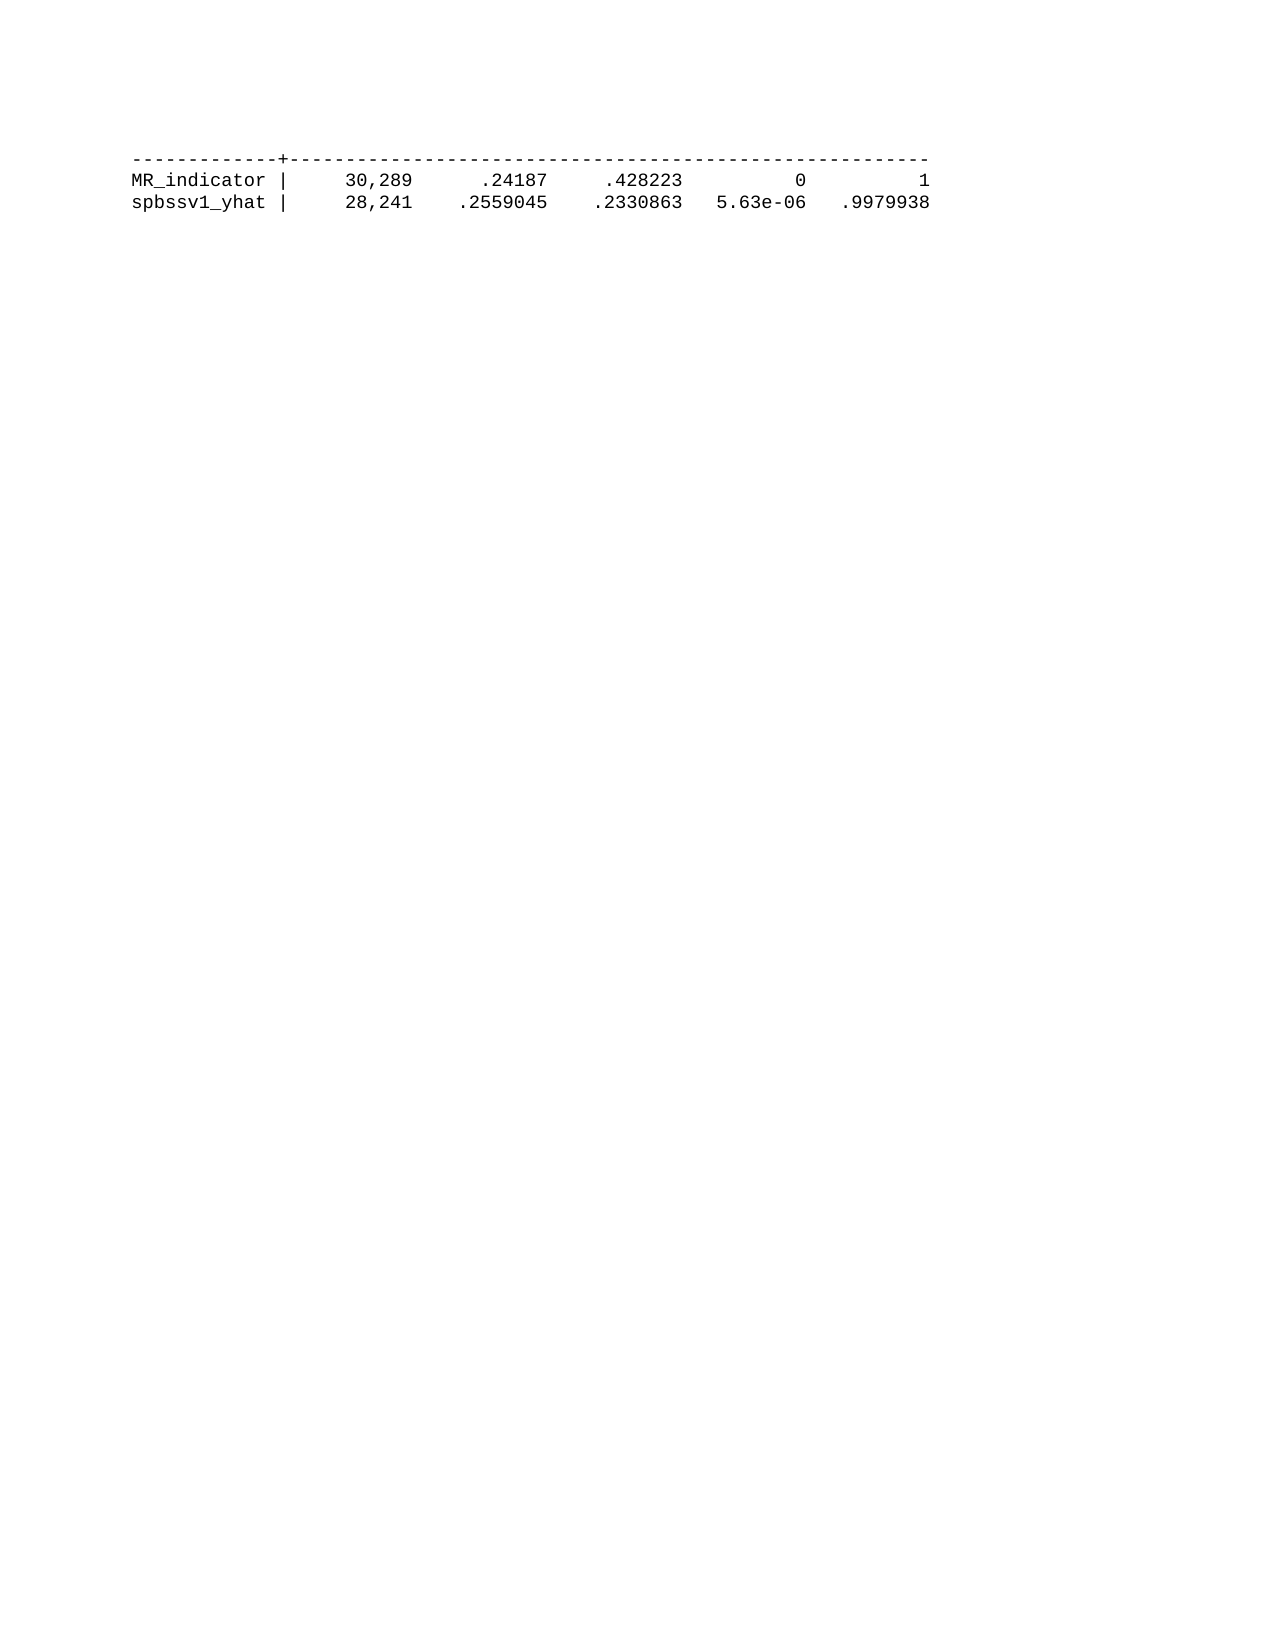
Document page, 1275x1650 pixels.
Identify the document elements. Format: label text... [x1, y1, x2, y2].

text MR_indicator | 30,289 .24187 .428223 0 1 [131, 171, 1162, 192]
text -------------+--------------------------------------------------------- [131, 150, 1162, 171]
text spbssv1_yhat | 28,241 .2559045 .2330863 5.63e-06 .9979938 [131, 192, 1162, 214]
